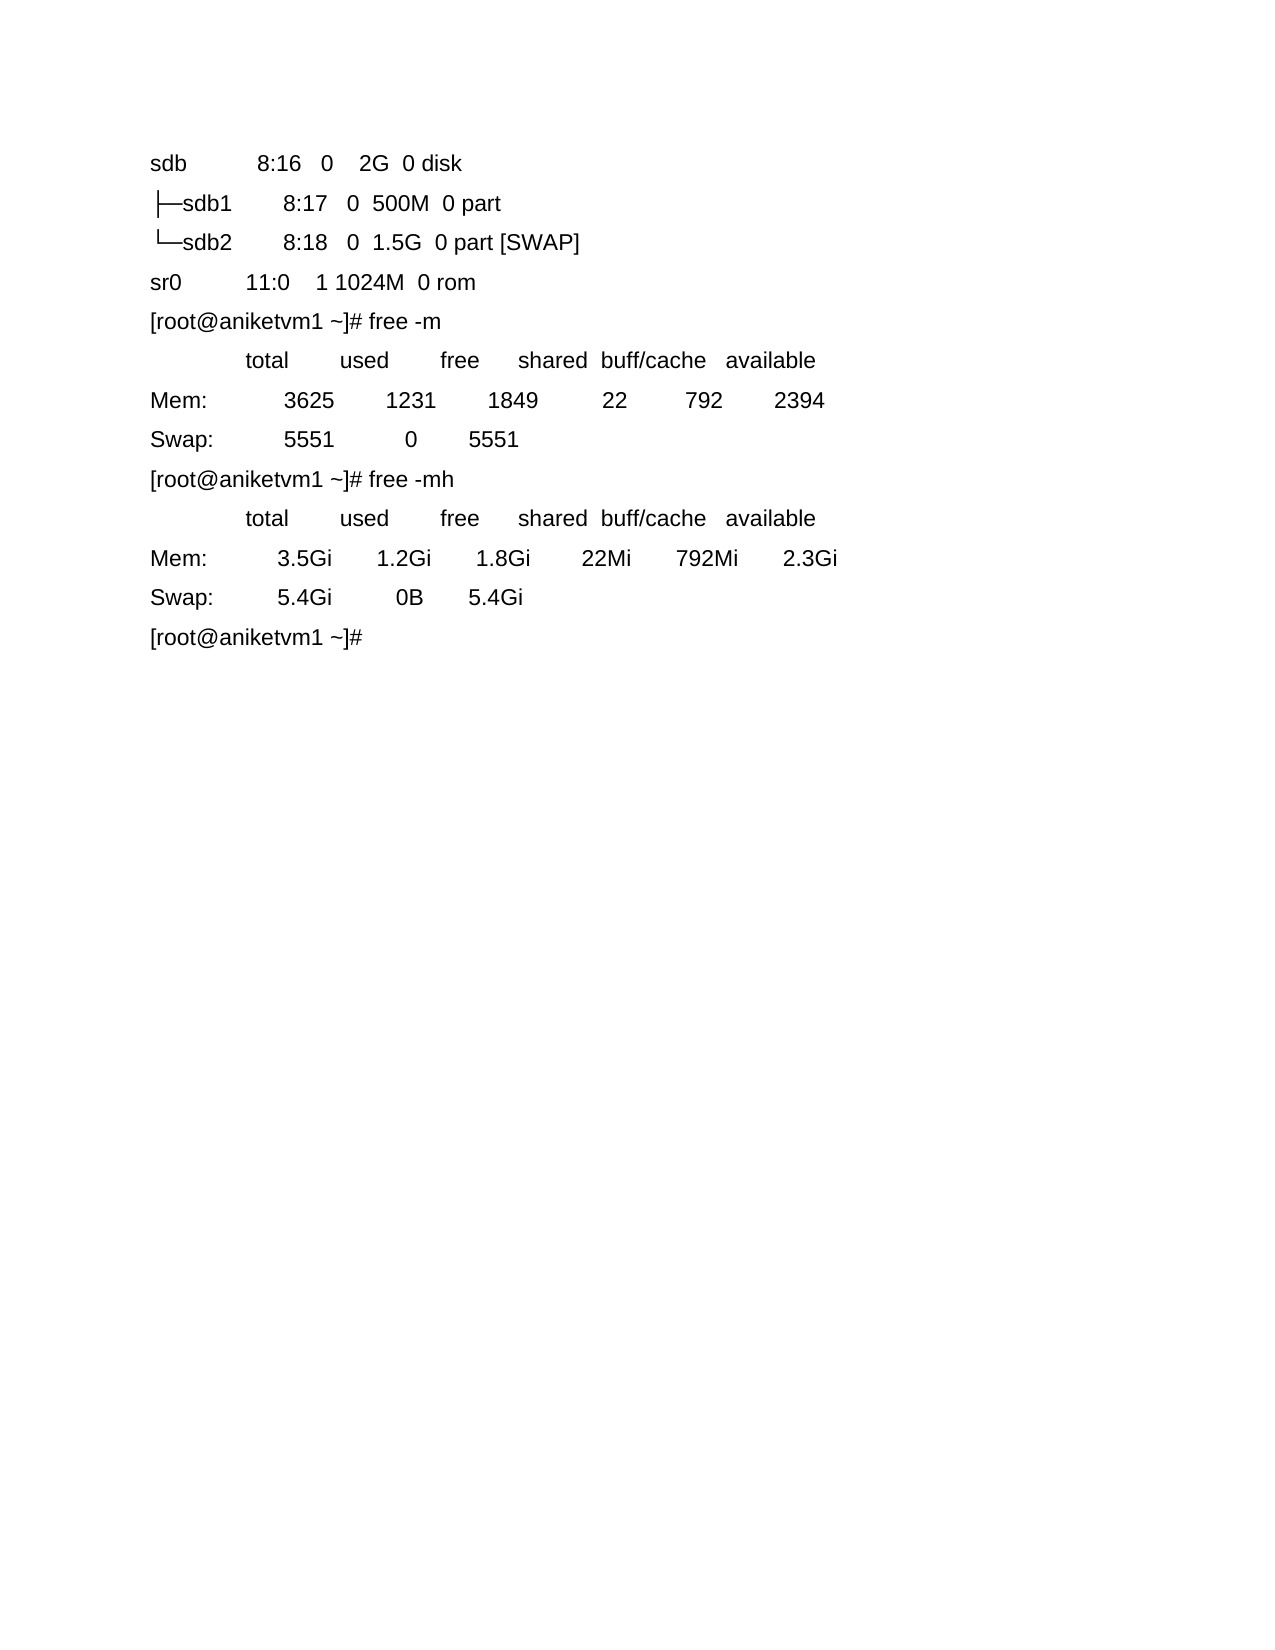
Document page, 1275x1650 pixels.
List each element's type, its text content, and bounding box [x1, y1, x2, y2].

text Mem: 3.5Gi 1.2Gi 1.8Gi 22Mi 792Mi 2.3Gi [150, 545, 1125, 571]
text [root@aniketvm1 ~]# [150, 624, 1125, 650]
text Swap: 5551 0 5551 [150, 426, 1125, 453]
text [root@aniketvm1 ~]# free -mh [150, 466, 1125, 492]
text ├─sdb1 8:17 0 500M 0 part [150, 189, 1125, 216]
text Mem: 3625 1231 1849 22 792 2394 [150, 387, 1125, 413]
text sr0 11:0 1 1024M 0 rom [150, 268, 1125, 295]
text sdb 8:16 0 2G 0 disk [150, 150, 1125, 176]
text total used free shared buff/cache available [150, 347, 1125, 374]
text total used free shared buff/cache available [150, 505, 1125, 532]
text [root@aniketvm1 ~]# free -m [150, 308, 1125, 334]
text Swap: 5.4Gi 0B 5.4Gi [150, 584, 1125, 611]
text └─sdb2 8:18 0 1.5G 0 part [SWAP] [150, 229, 1125, 255]
